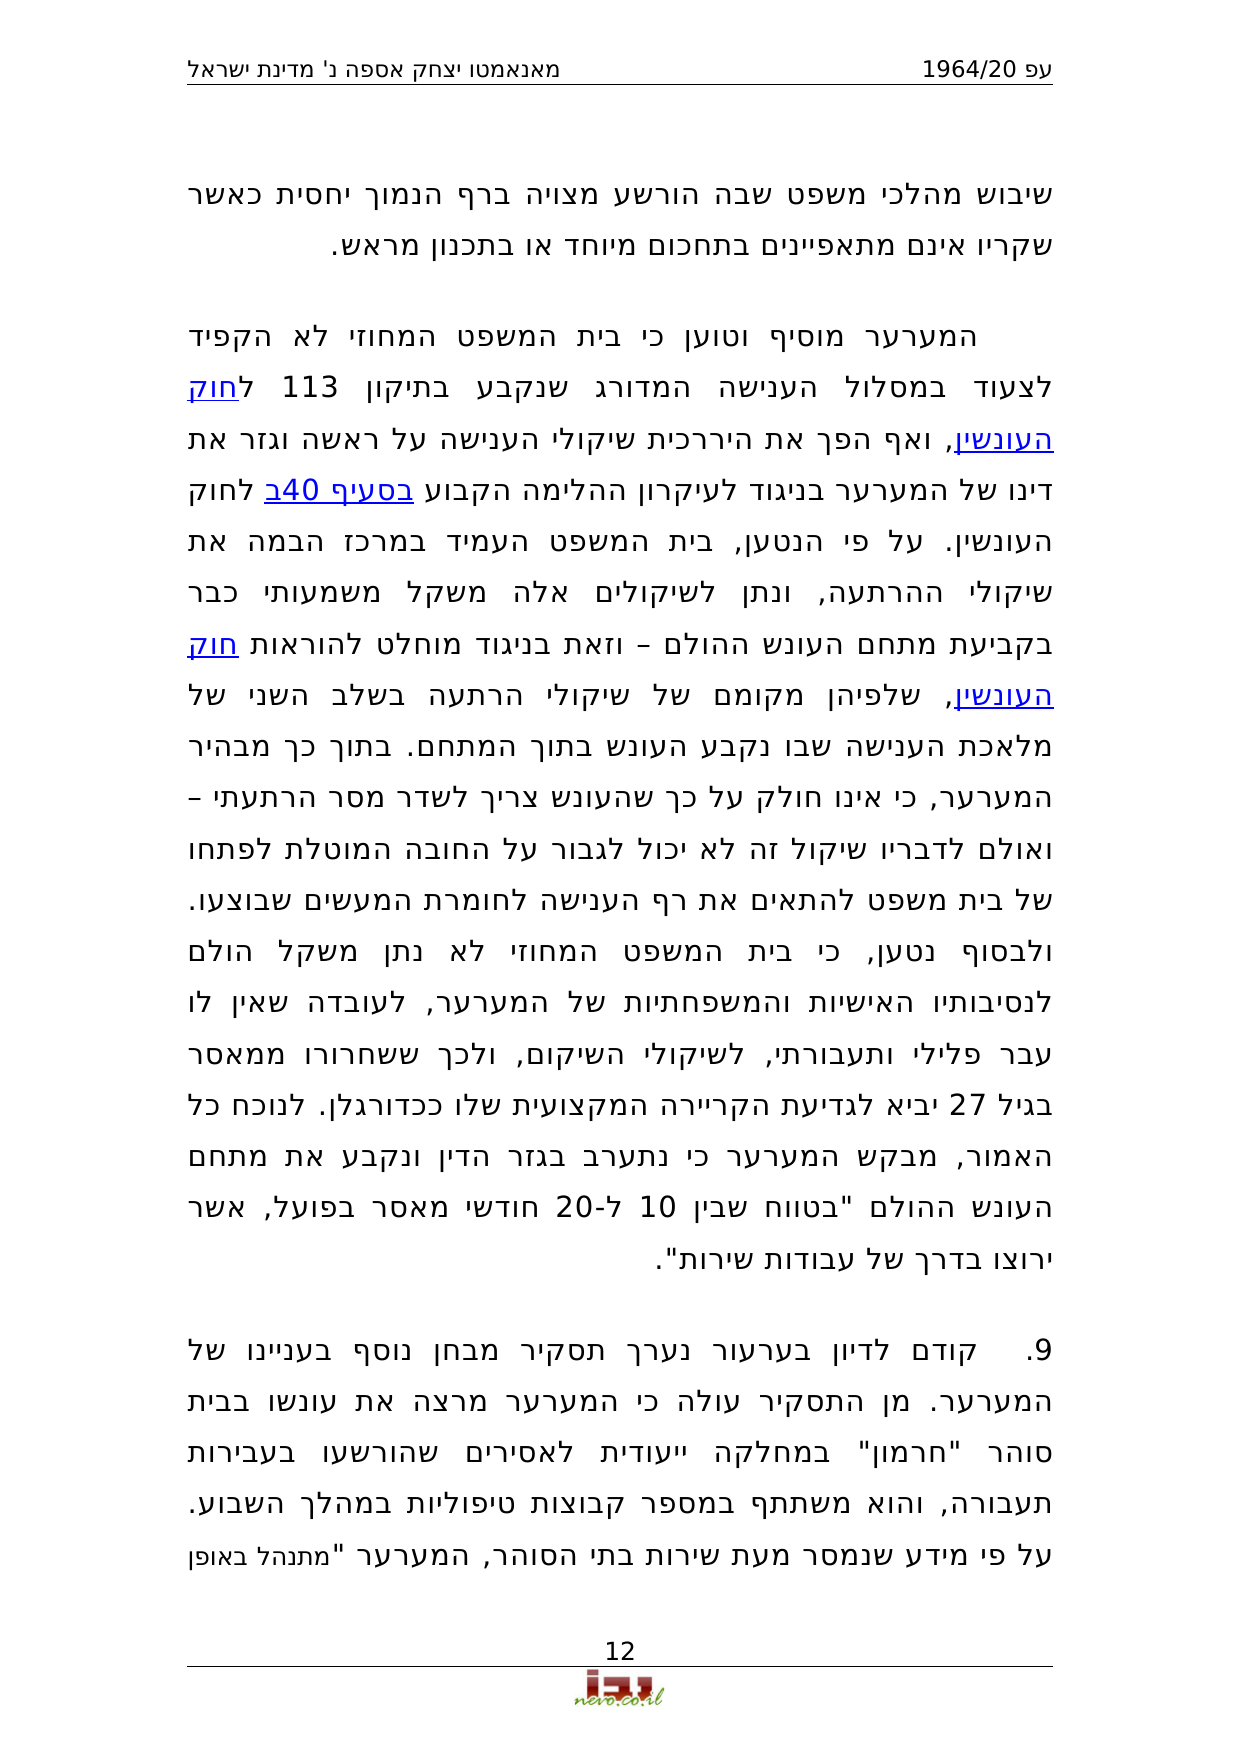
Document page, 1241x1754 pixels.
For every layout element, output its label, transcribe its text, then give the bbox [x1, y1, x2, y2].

picture [574, 1669, 666, 1707]
text המערער מוסיף וטוען כי בית המשפט המחוזי לא הקפיד לצעוד במסלול הענישה המדורג שנקבע בתיקון 113 לחוק העונשין, ואף הפך את היררכית שיקולי הענישה על ראשה וגזר את דינו של המערער בניגוד לעיקרון ההלימה הקבוע בסעיף 40ב לחוק העונשין. על פי הנטען, בית המשפט העמיד במרכז הבמה את שיקולי ההרתעה, ונתן לשיקולים אלה משקל משמעותי כבר בקביעת מתחם העונש ההולם – וזאת בניגוד מוחלט להוראות חוק העונשין, שלפיהן מקומם של שיקולי הרתעה בשלב השני של מלאכת הענישה שבו נקבע העונש בתוך המתחם. בתוך כך מבהיר המערער, כי אינו חולק על כך שהעונש צריך לשדר מסר הרתעתי – ואולם לדבריו שיקול זה לא יכול לגבור על החובה המוטלת לפתחו של בית משפט להתאים את רף הענישה לחומרת המעשים שבוצעו. ולבסוף נטען, כי בית המשפט המחוזי לא נתן משקל הולם לנסיבותיו האישיות והמשפחתיות של המערער, לעובדה שאין לו עבר פלילי ותעבורתי, לשיקולי השיקום, ולכך ששחרורו ממאסר בגיל 27 יביא לגדיעת הקריירה המקצועית שלו ככדורגלן. לנוכח כל האמור, מבקש המערער כי נתערב בגזר הדין ונקבע את מתחם העונש ההולם "בטווח שבין 10 ל-20 חודשי מאסר בפועל, אשר ירוצו בדרך של עבודות שירות". [187, 319, 1053, 1276]
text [187, 1333, 1053, 1572]
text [187, 177, 1053, 263]
